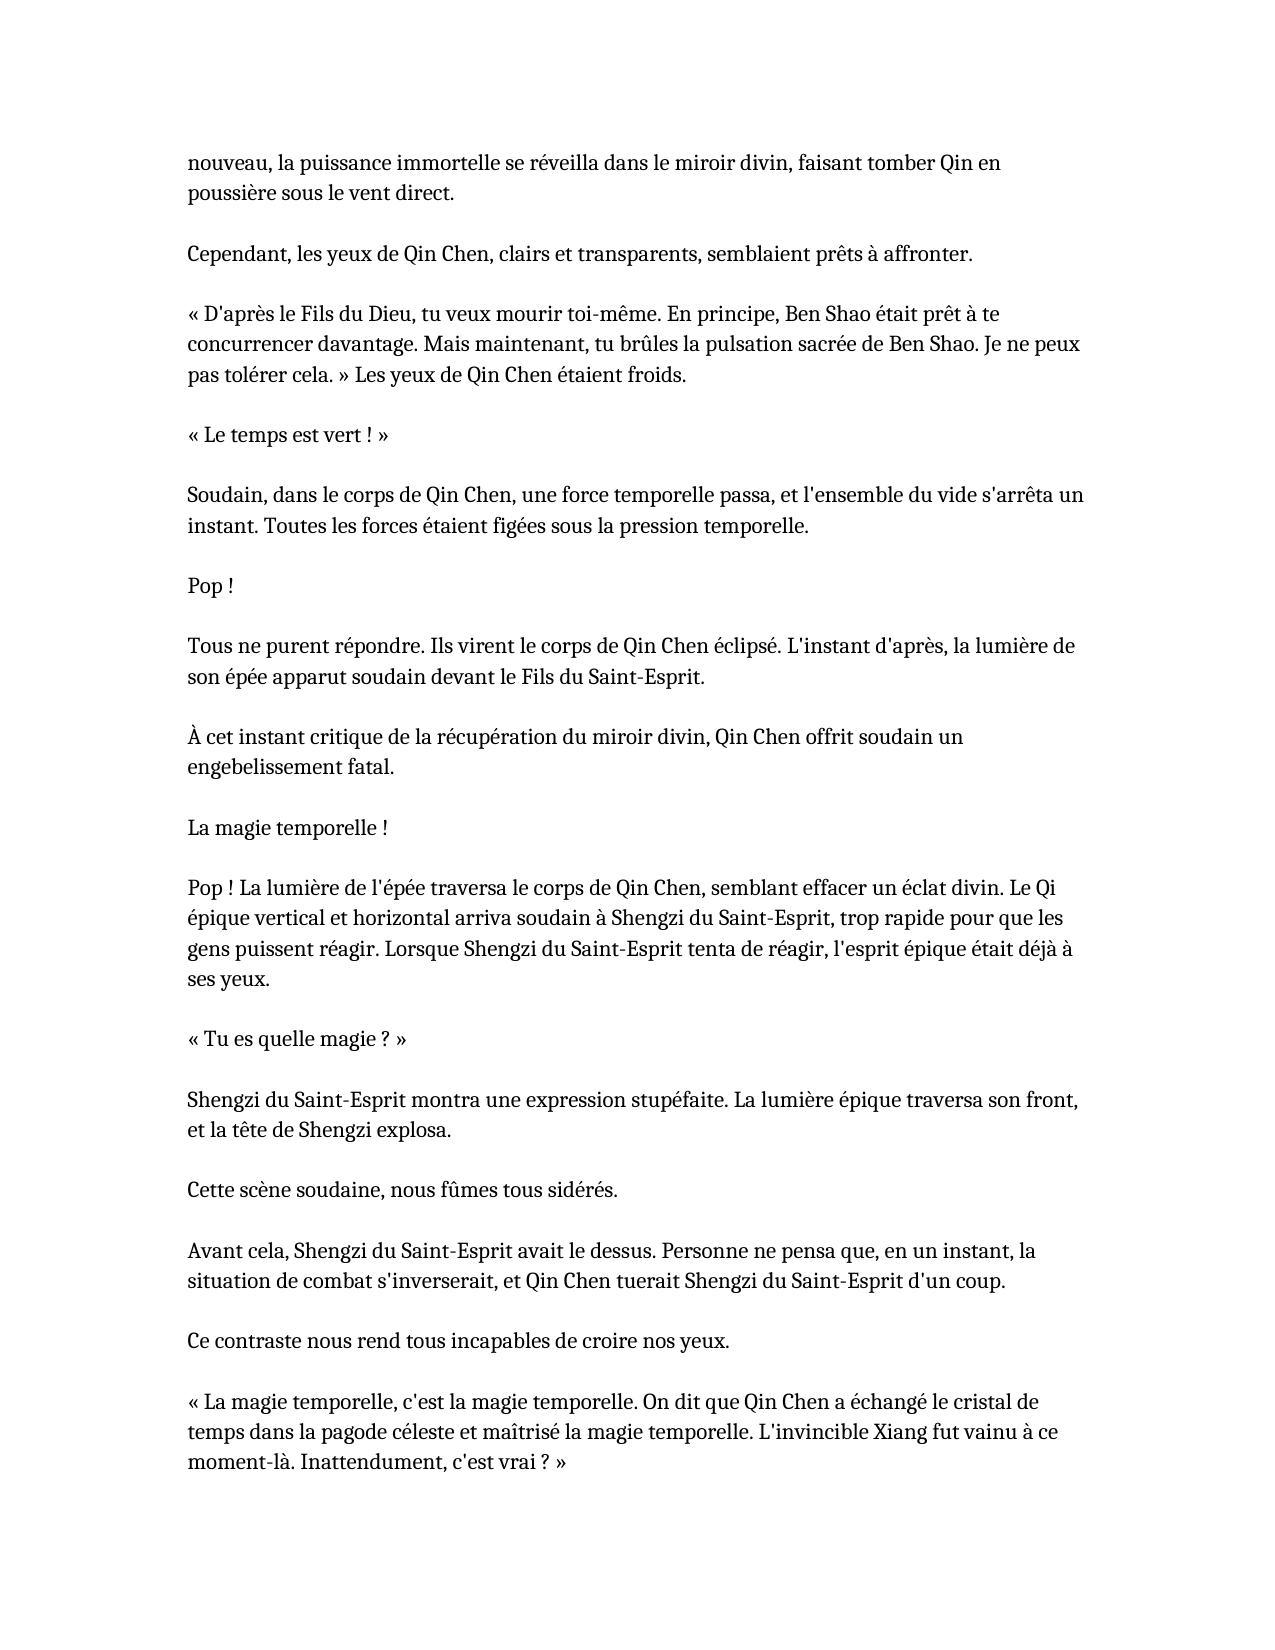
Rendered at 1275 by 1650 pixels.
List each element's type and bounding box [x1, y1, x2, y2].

text [187, 150, 1087, 1475]
